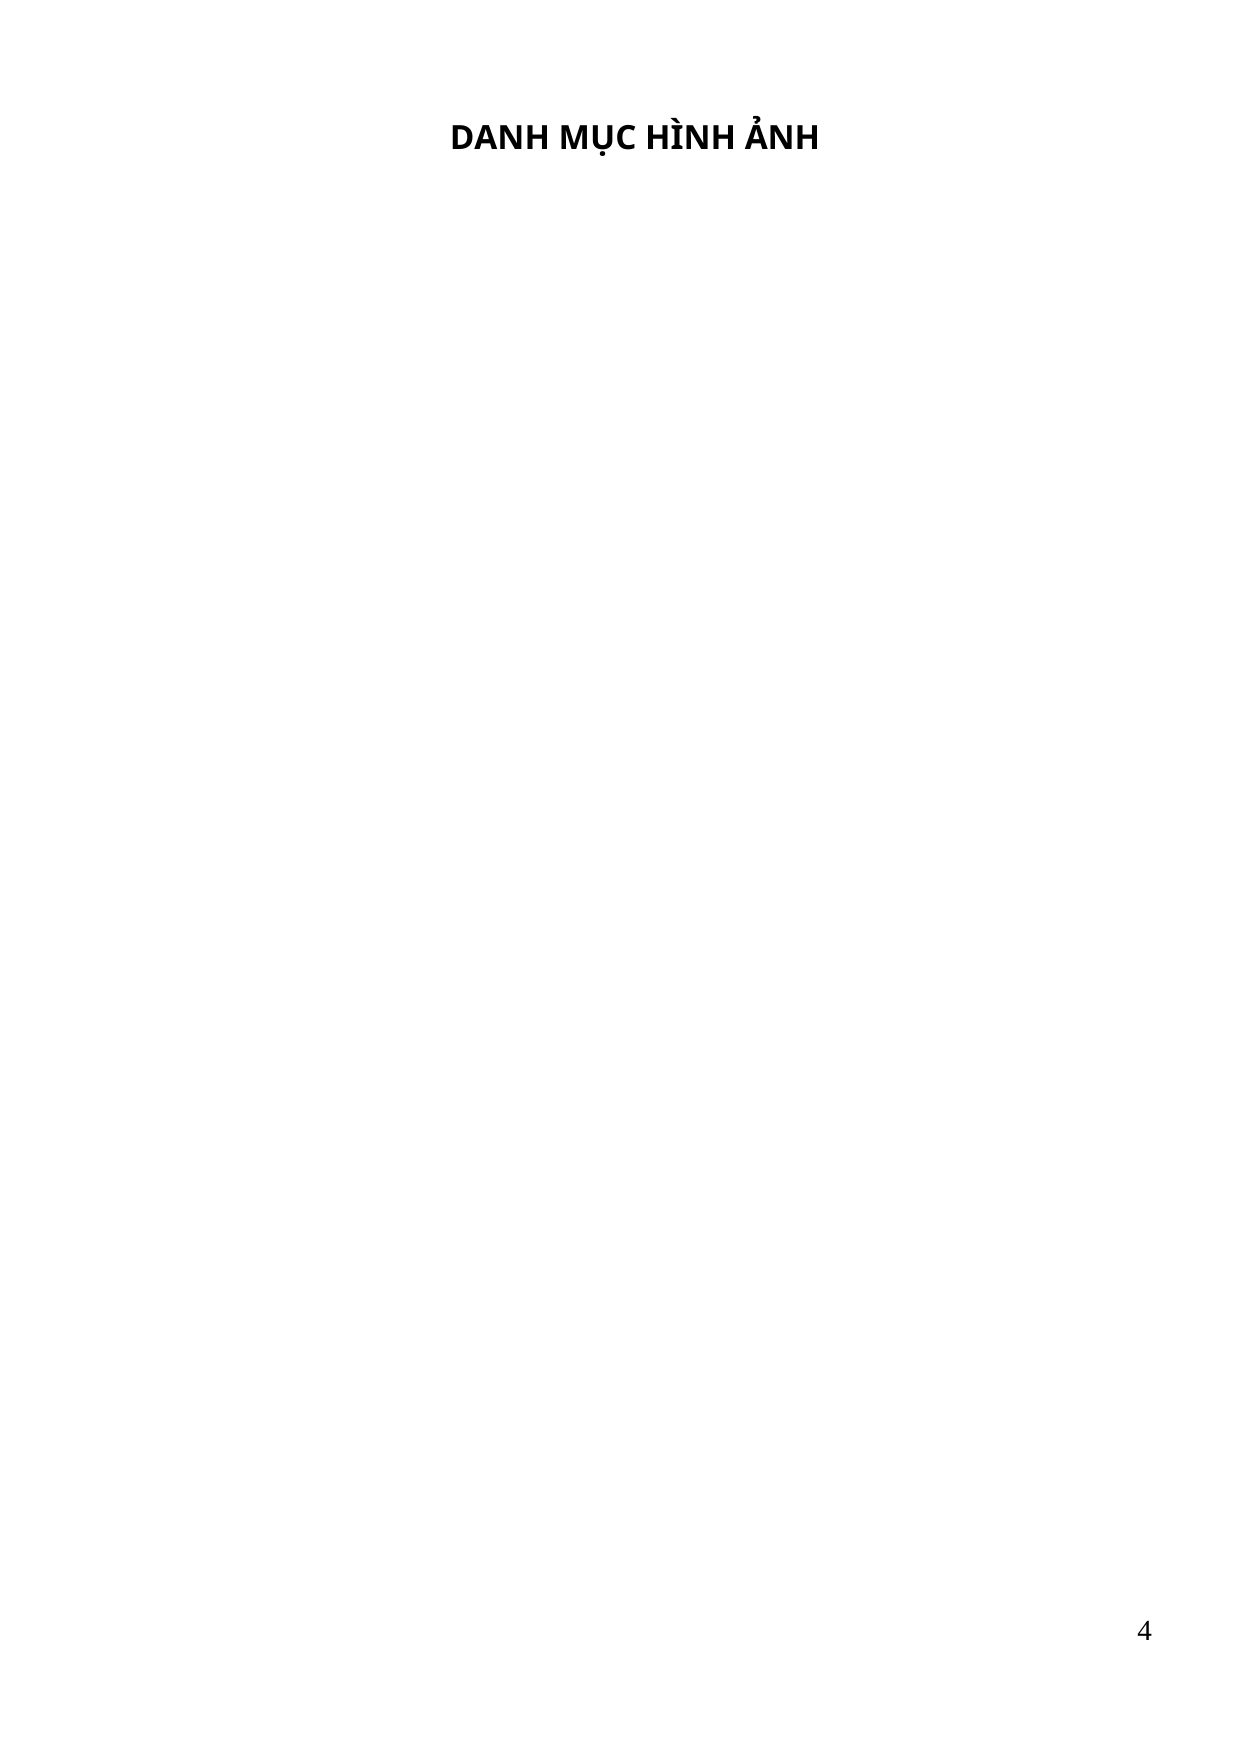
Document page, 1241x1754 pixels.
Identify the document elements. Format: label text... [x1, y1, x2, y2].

subtitle DANH MỤC HÌNH ẢNH [118, 114, 1152, 159]
